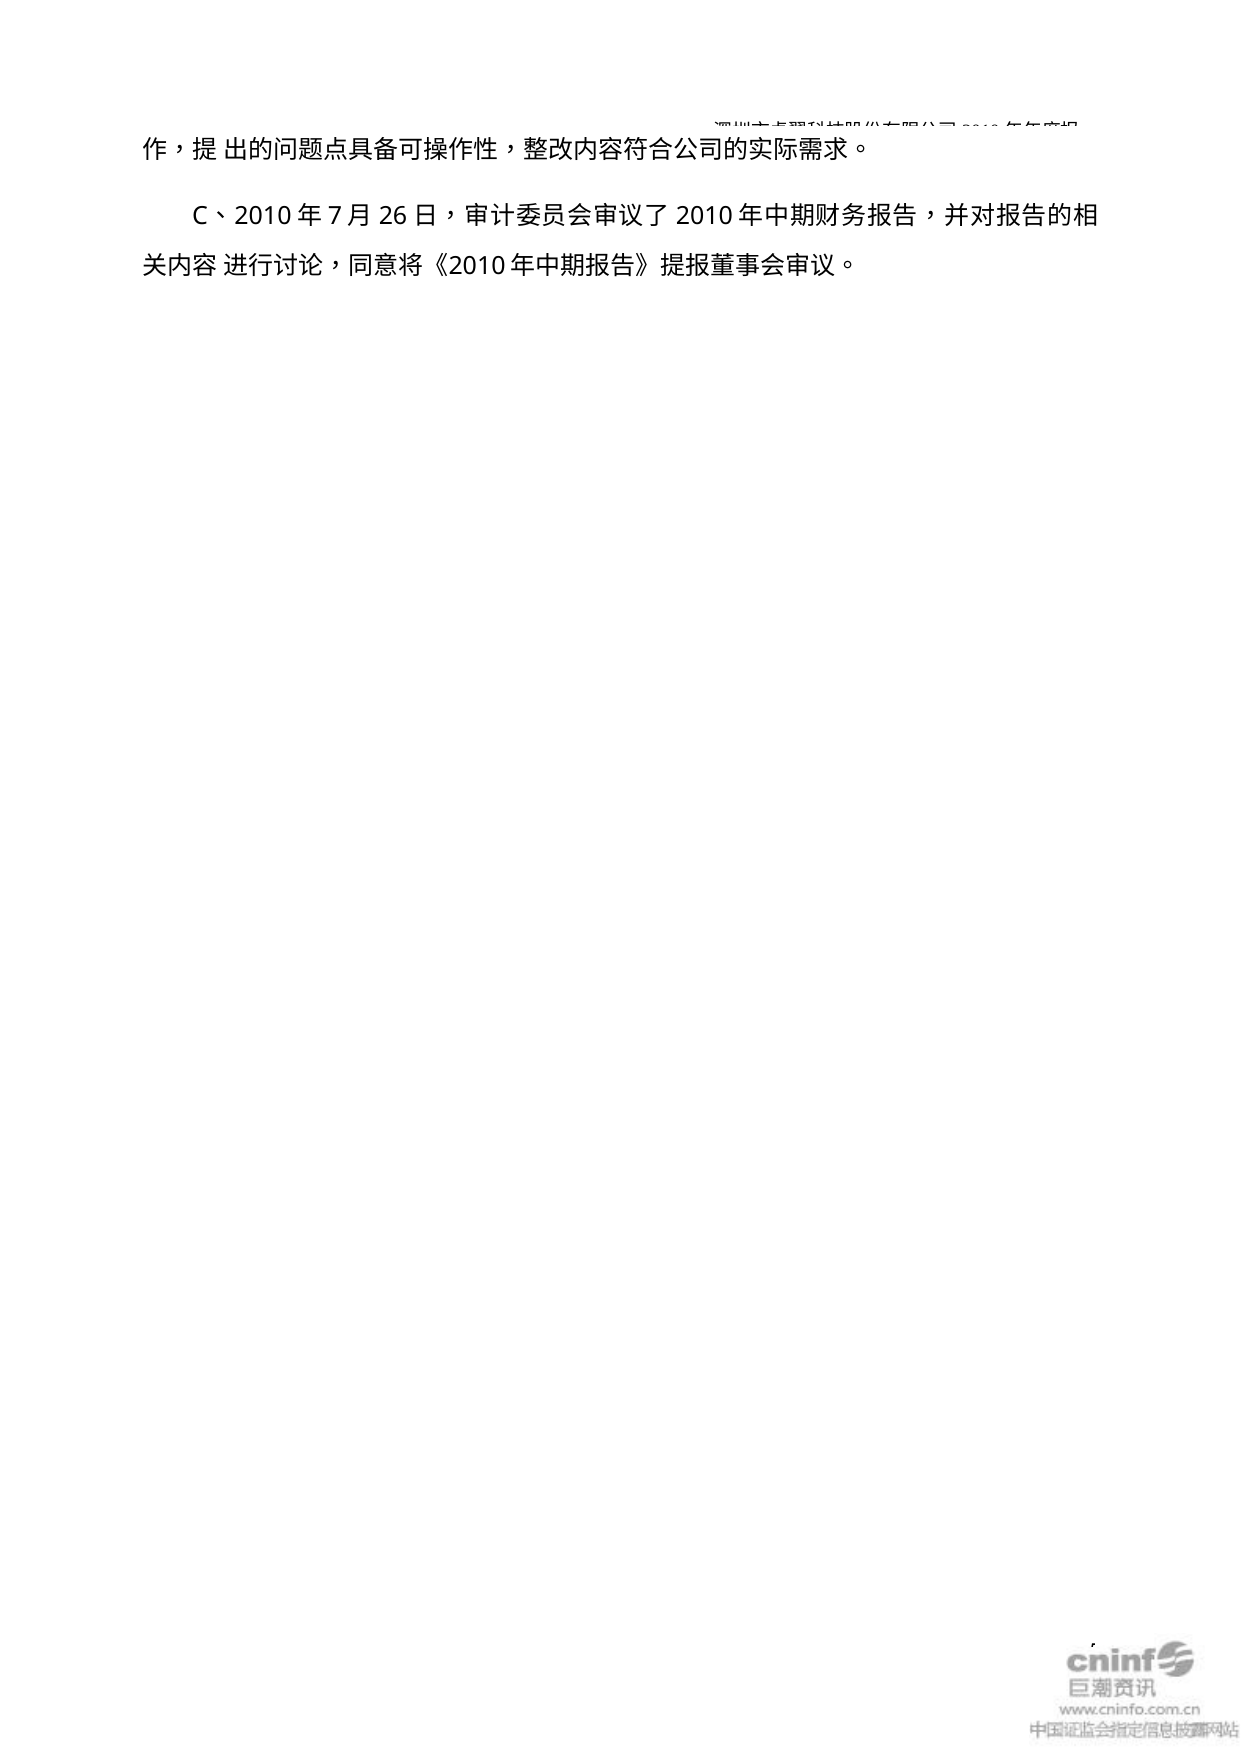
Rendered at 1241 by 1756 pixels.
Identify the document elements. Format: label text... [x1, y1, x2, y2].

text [142, 131, 1099, 165]
picture [1029, 1633, 1241, 1754]
text C、2010年7月26日，审计委员会审议了2010年中期财务报告，并对报告的相关内容 进行讨论，同意将《2010年中期报告》提报董事会审议。 [142, 198, 1099, 282]
